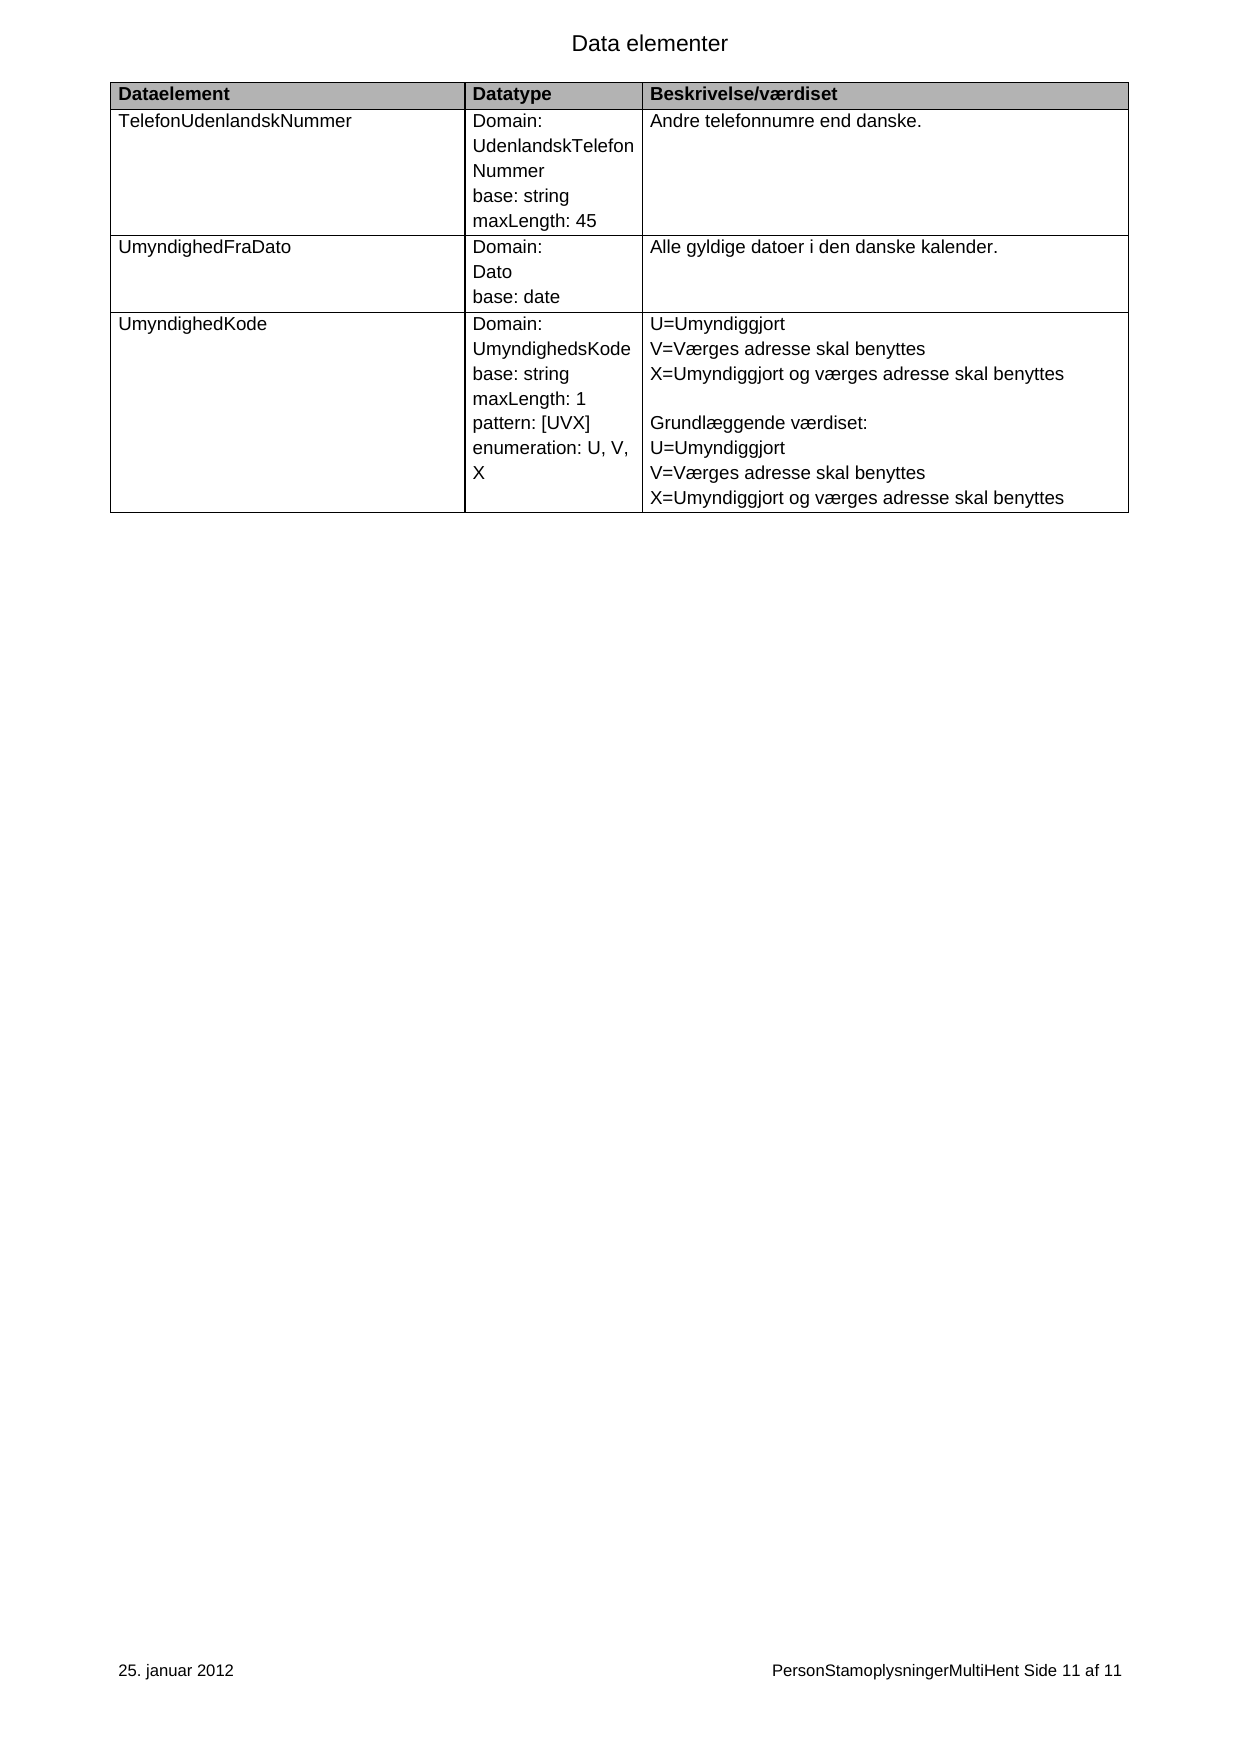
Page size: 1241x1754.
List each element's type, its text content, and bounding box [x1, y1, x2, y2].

table_cell U=Umyndiggjort V=Værges adresse skal benyttes X=Umyndiggjort og værges adresse skal benyttes Grundlæggende værdiset: U=Umyndiggjort V=Værges adresse skal benyttes X=Umyndiggjort og værges adresse skal benyttes [643, 313, 1128, 512]
table_cell Domain: UdenlandskTelefonNummer base: string maxLength: 45 [466, 110, 642, 235]
table_cell Alle gyldige datoer i den danske kalender. [643, 236, 1128, 311]
table_cell Domain: Dato base: date [466, 236, 642, 311]
table_cell UmyndighedKode [111, 313, 464, 512]
table_header Dataelement [111, 83, 464, 109]
table_cell TelefonUdenlandskNummer [111, 110, 464, 235]
table_cell UmyndighedFraDato [111, 236, 464, 311]
table_header Datatype [466, 83, 642, 109]
table_cell Andre telefonnumre end danske. [643, 110, 1128, 235]
table_header Beskrivelse/værdiset [643, 83, 1128, 109]
table_cell Domain: UmyndighedsKode base: string maxLength: 1 pattern: [UVX] enumeration: U, V, X [466, 313, 642, 512]
